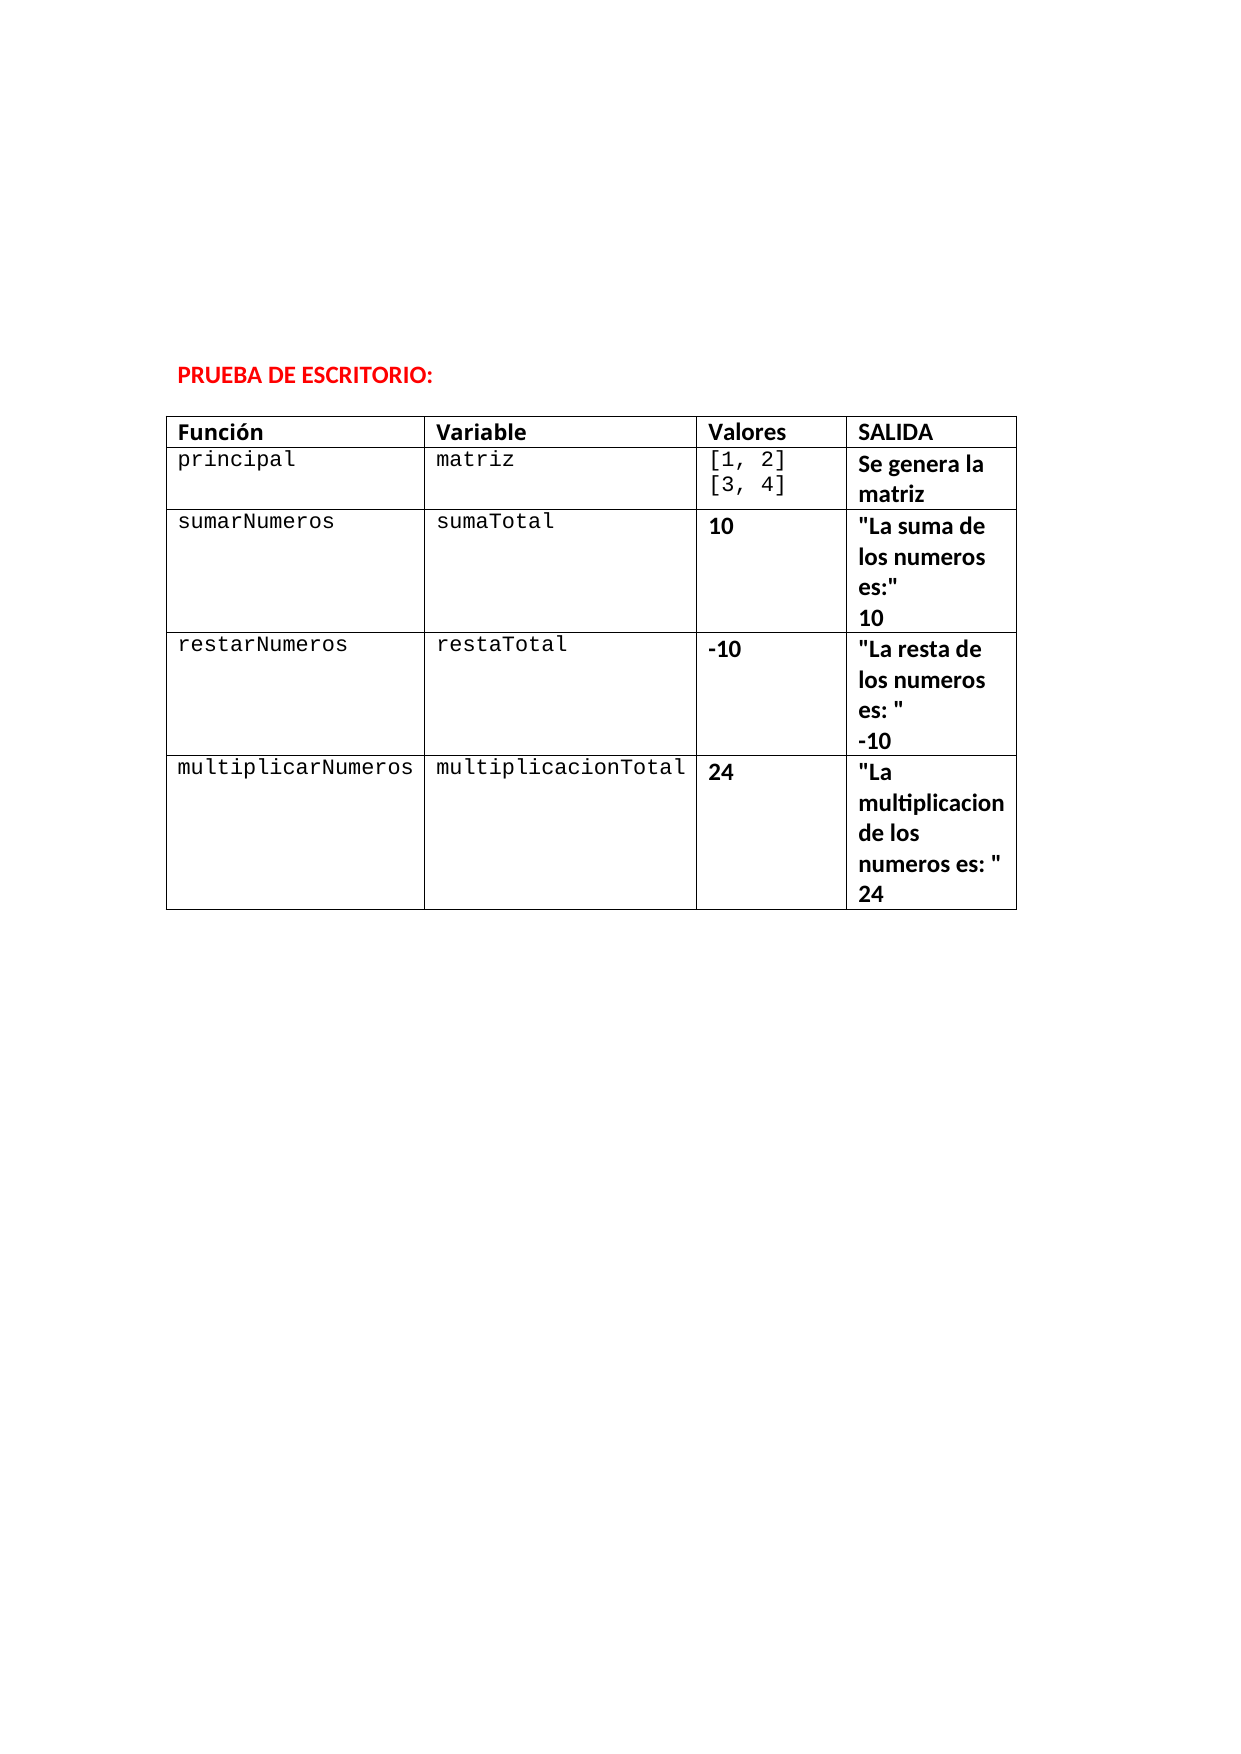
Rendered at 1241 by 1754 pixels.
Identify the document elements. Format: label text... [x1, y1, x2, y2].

table_cell "La suma de los numeros es:" 10 [847, 510, 1016, 632]
table_cell "La multiplicacion de los numeros es: " 24 [847, 756, 1016, 909]
table_header SALIDA [847, 417, 1016, 447]
table_cell "La resta de los numeros es: " -10 [847, 633, 1016, 755]
table_cell sumaTotal [425, 510, 696, 632]
table_cell 24 [697, 756, 846, 909]
table_cell principal [167, 448, 424, 509]
table_cell -10 [697, 633, 846, 755]
table_cell multiplicarNumeros [167, 756, 424, 909]
table_cell [1, 2] [3, 4] [697, 448, 846, 509]
table_cell multiplicacionTotal [425, 756, 696, 909]
text PRUEBA DE ESCRITORIO: [177, 360, 1063, 390]
table_cell restaTotal [425, 633, 696, 755]
table_header Valores [697, 417, 846, 447]
table_cell Se genera la matriz [847, 448, 1016, 509]
table_cell restarNumeros [167, 633, 424, 755]
table_cell sumarNumeros [167, 510, 424, 632]
table_header Función [167, 417, 424, 447]
table_cell matriz [425, 448, 696, 509]
table_header Variable [425, 417, 696, 447]
table_cell 10 [697, 510, 846, 632]
